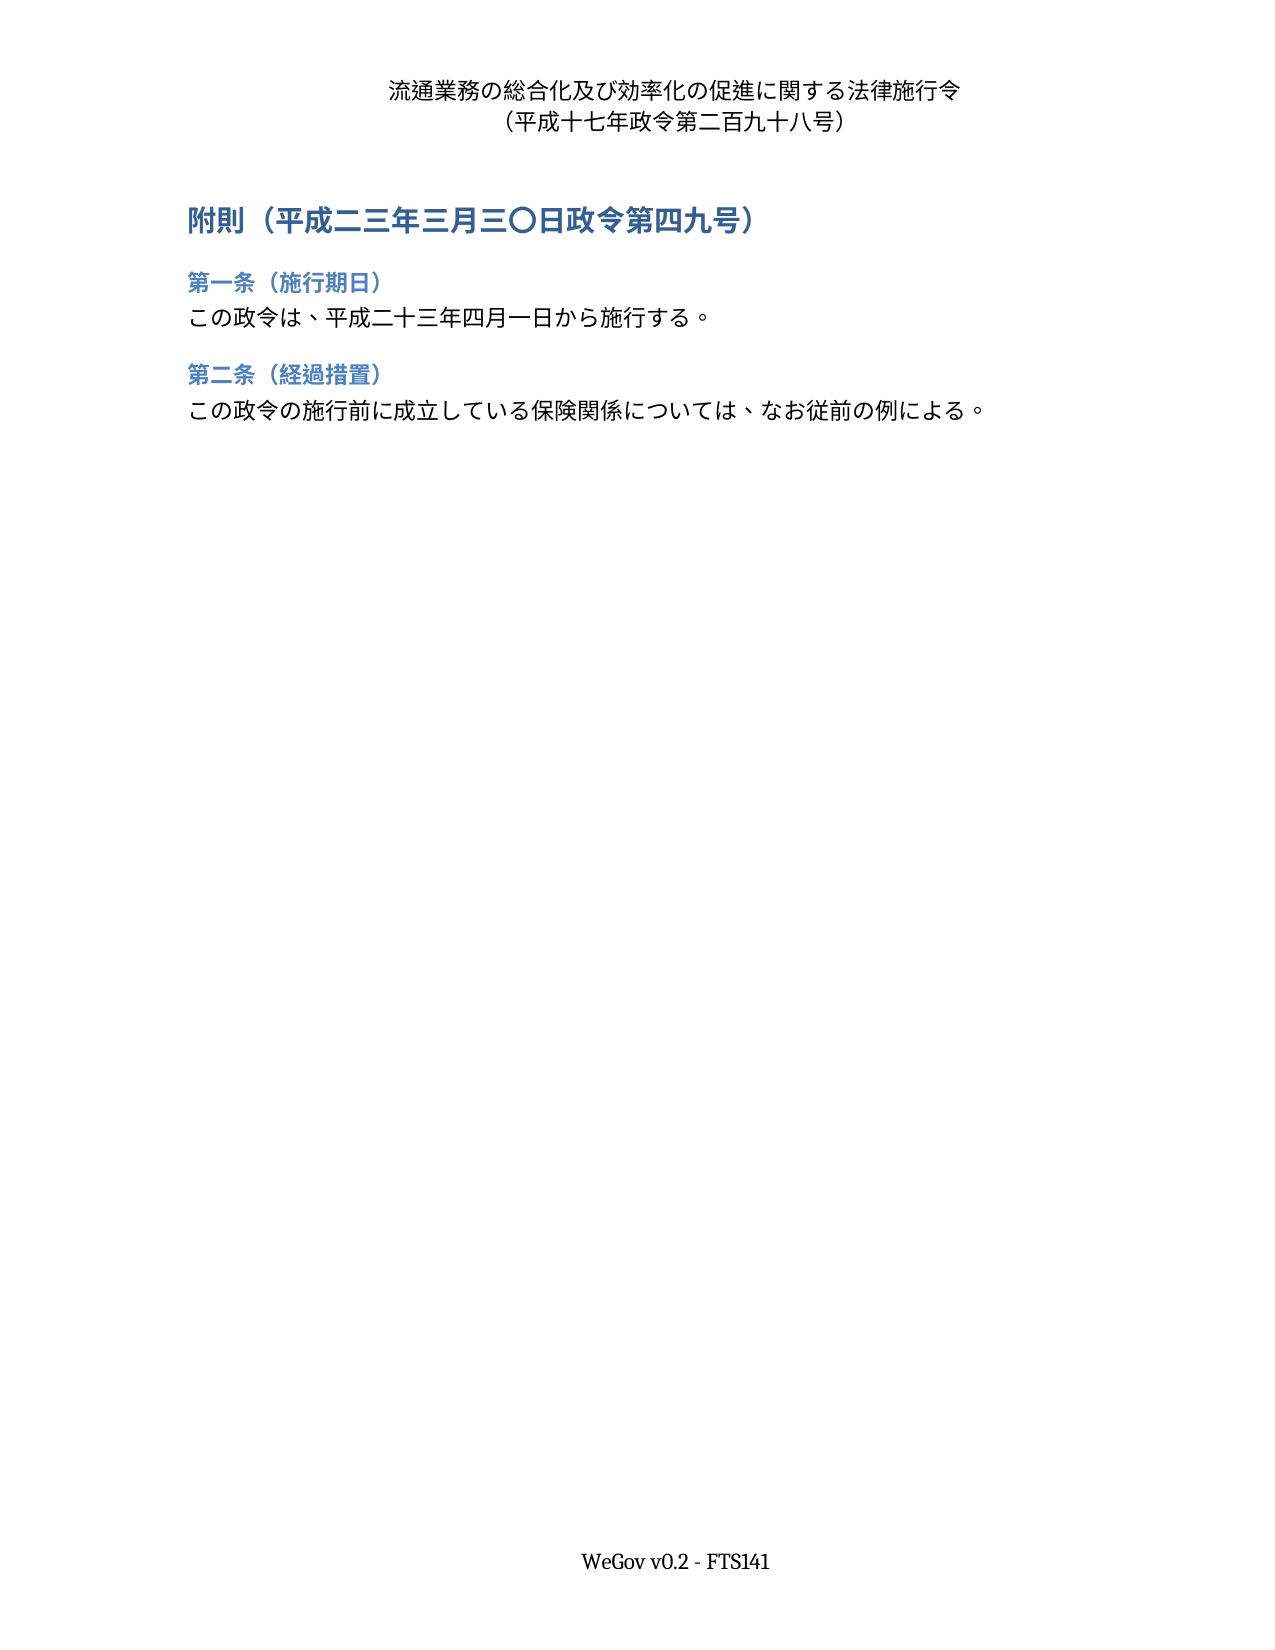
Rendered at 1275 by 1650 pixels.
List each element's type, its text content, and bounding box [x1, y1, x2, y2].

subtitle 第二条（経過措置） [187, 359, 1087, 390]
text この政令は、平成二十三年四月一日から施行する。 [187, 302, 1087, 334]
text この政令の施行前に成立している保険関係については、なお従前の例による。 [187, 395, 1087, 426]
subtitle 附則（平成二三年三月三〇日政令第四九号） [187, 200, 1087, 240]
subtitle 第一条（施行期日） [187, 266, 1087, 298]
